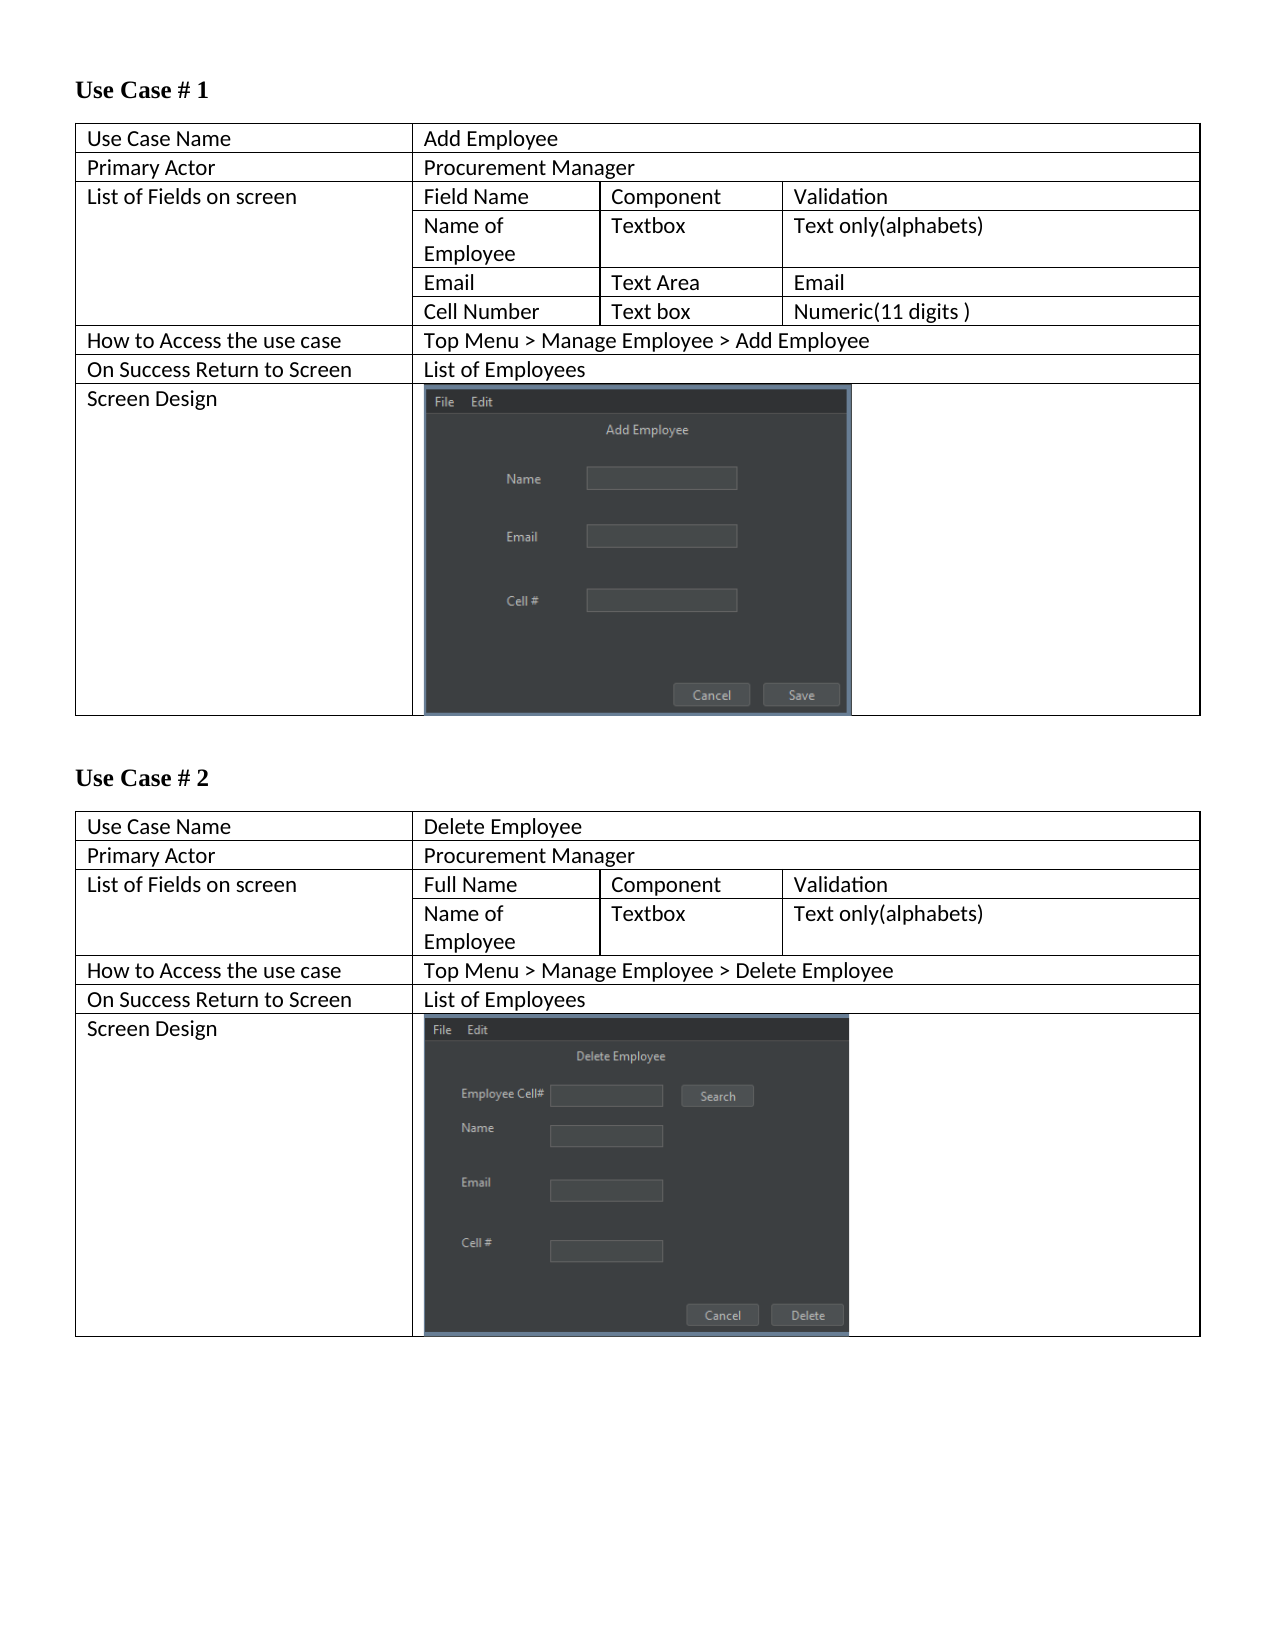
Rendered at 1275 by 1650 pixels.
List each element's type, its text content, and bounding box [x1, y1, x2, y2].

table_cell List of Employees [413, 355, 1199, 383]
table_cell Text only(alphabets) [783, 211, 1199, 267]
table_cell Numeric(11 digits ) [783, 297, 1199, 325]
table_cell [413, 384, 423, 715]
table_cell [852, 384, 1199, 715]
table_cell Cell Number [413, 297, 599, 325]
table_cell How to Access the use case [76, 956, 412, 984]
table_cell Component [601, 870, 782, 898]
picture [423, 384, 852, 716]
table_cell Screen Design [76, 384, 412, 715]
table_cell Procurement Manager [413, 153, 1199, 181]
table_cell Full Name [413, 870, 599, 898]
table_header Add Employee [413, 124, 1199, 152]
table_header Use Case Name [76, 812, 412, 840]
table_cell Top Menu > Manage Employee > Delete Employee [413, 956, 1199, 984]
table_cell [413, 1014, 423, 1336]
table_cell Name of Employee [413, 899, 599, 955]
table_cell Text Area [601, 268, 782, 296]
table_cell Component [601, 182, 782, 210]
picture [423, 1014, 850, 1337]
table_cell Top Menu > Manage Employee > Add Employee [413, 326, 1199, 354]
table_cell List of Employees [413, 985, 1199, 1013]
table_cell [850, 1014, 1199, 1336]
table_header Use Case Name [76, 124, 412, 152]
table_cell Text only(alphabets) [783, 899, 1199, 955]
table_cell Email [783, 268, 1199, 296]
table_header Delete Employee [413, 812, 1199, 840]
table_cell Text box [601, 297, 782, 325]
table_cell Textbox [601, 211, 782, 267]
table_cell List of Fields on screen [76, 870, 412, 955]
table_cell Screen Design [76, 1014, 412, 1336]
table_cell Field Name [413, 182, 599, 210]
table_cell On Success Return to Screen [76, 985, 412, 1013]
table_cell How to Access the use case [76, 326, 412, 354]
text Use Case # 1 [75, 75, 1200, 104]
table_cell Primary Actor [76, 153, 412, 181]
table_cell List of Fields on screen [76, 182, 412, 325]
table_cell Validation [783, 870, 1199, 898]
table_cell On Success Return to Screen [76, 355, 412, 383]
table_cell Email [413, 268, 599, 296]
text Use Case # 2 [75, 763, 1200, 792]
table_cell Textbox [601, 899, 782, 955]
table_cell Procurement Manager [413, 841, 1199, 869]
table_cell Primary Actor [76, 841, 412, 869]
table_cell Validation [783, 182, 1199, 210]
table_cell Name of Employee [413, 211, 599, 267]
